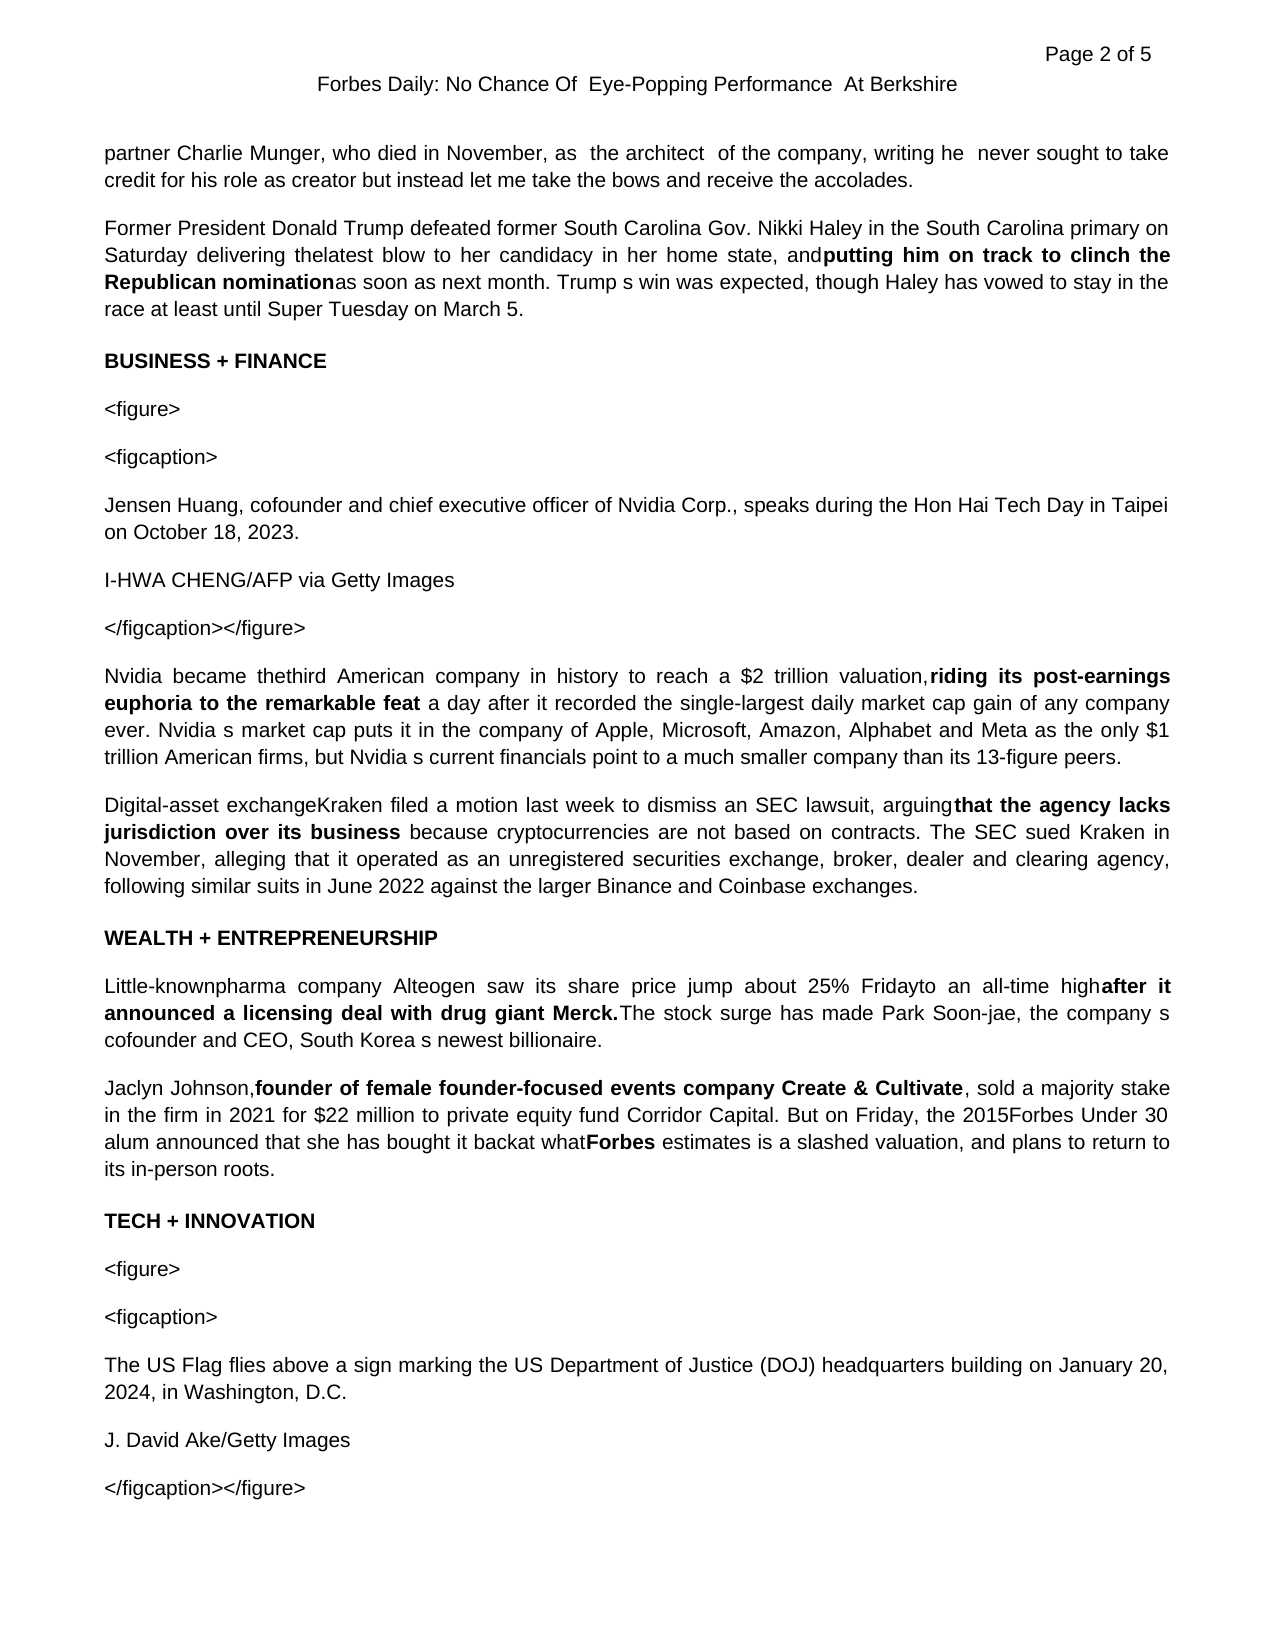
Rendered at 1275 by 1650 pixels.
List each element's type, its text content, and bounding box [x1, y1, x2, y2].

text TECH + INNOVATION [104, 1206, 1171, 1233]
text Digital-asset exchangeKraken filed a motion last week to dismiss an SEC lawsuit, arguingthat the agency lacks jurisdiction over its business because cryptocurrencies are not based on contracts. The SEC sued Kraken in November, alleging that it operated as an unregistered securities exchange, broker, dealer and clearing agency, following similar suits in June 2022 against the larger Binance and Coinbase exchanges. [104, 789, 1171, 898]
text </figcaption></figure> [104, 612, 1171, 639]
text <figcaption> [104, 1302, 1171, 1329]
text The US Flag flies above a sign marking the US Department of Justice (DOJ) headquarters building on January 20, 2024, in Washington, D.C. [104, 1350, 1171, 1404]
text Jensen Huang, cofounder and chief executive officer of Nvidia Corp., speaks during the Hon Hai Tech Day in Taipei on October 18, 2023. [104, 489, 1171, 544]
text </figcaption></figure> [104, 1473, 1171, 1500]
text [104, 137, 1171, 192]
text Nvidia became thethird American company in history to reach a $2 trillion valuation,riding its post-earnings euphoria to the remarkable feat a day after it recorded the single-largest daily market cap gain of any company ever. Nvidia s market cap puts it in the company of Apple, Microsoft, Amazon, Alphabet and Meta as the only $1 trillion American firms, but Nvidia s current financials point to a much smaller company than its 13-figure peers. [104, 660, 1171, 769]
text <figcaption> [104, 442, 1171, 469]
text <figure> [104, 1254, 1171, 1281]
text Little-knownpharma company Alteogen saw its share price jump about 25% Fridayto an all-time highafter it announced a licensing deal with drug giant Merck.The stock surge has made Park Soon-jae, the company s cofounder and CEO, South Korea s newest billionaire. [104, 971, 1171, 1052]
text Former President Donald Trump defeated former South Carolina Gov. Nikki Haley in the South Carolina primary on Saturday delivering thelatest blow to her candidacy in her home state, andputting him on track to clinch the Republican nominationas soon as next month. Trump s win was expected, though Haley has vowed to stay in the race at least until Super Tuesday on March 5. [104, 212, 1171, 321]
text I-HWA CHENG/AFP via Getty Images [104, 564, 1171, 592]
text <figure> [104, 394, 1171, 421]
text WEALTH + ENTREPRENEURSHIP [104, 923, 1171, 950]
text BUSINESS + FINANCE [104, 346, 1171, 373]
text Jaclyn Johnson,founder of female founder-focused events company Create & Cultivate, sold a majority stake in the firm in 2021 for $22 million to private equity fund Corridor Capital. But on Friday, the 2015Forbes Under 30 alum announced that she has bought it backat whatForbes estimates is a slashed valuation, and plans to return to its in-person roots. [104, 1073, 1171, 1181]
text J. David Ake/Getty Images [104, 1425, 1171, 1452]
